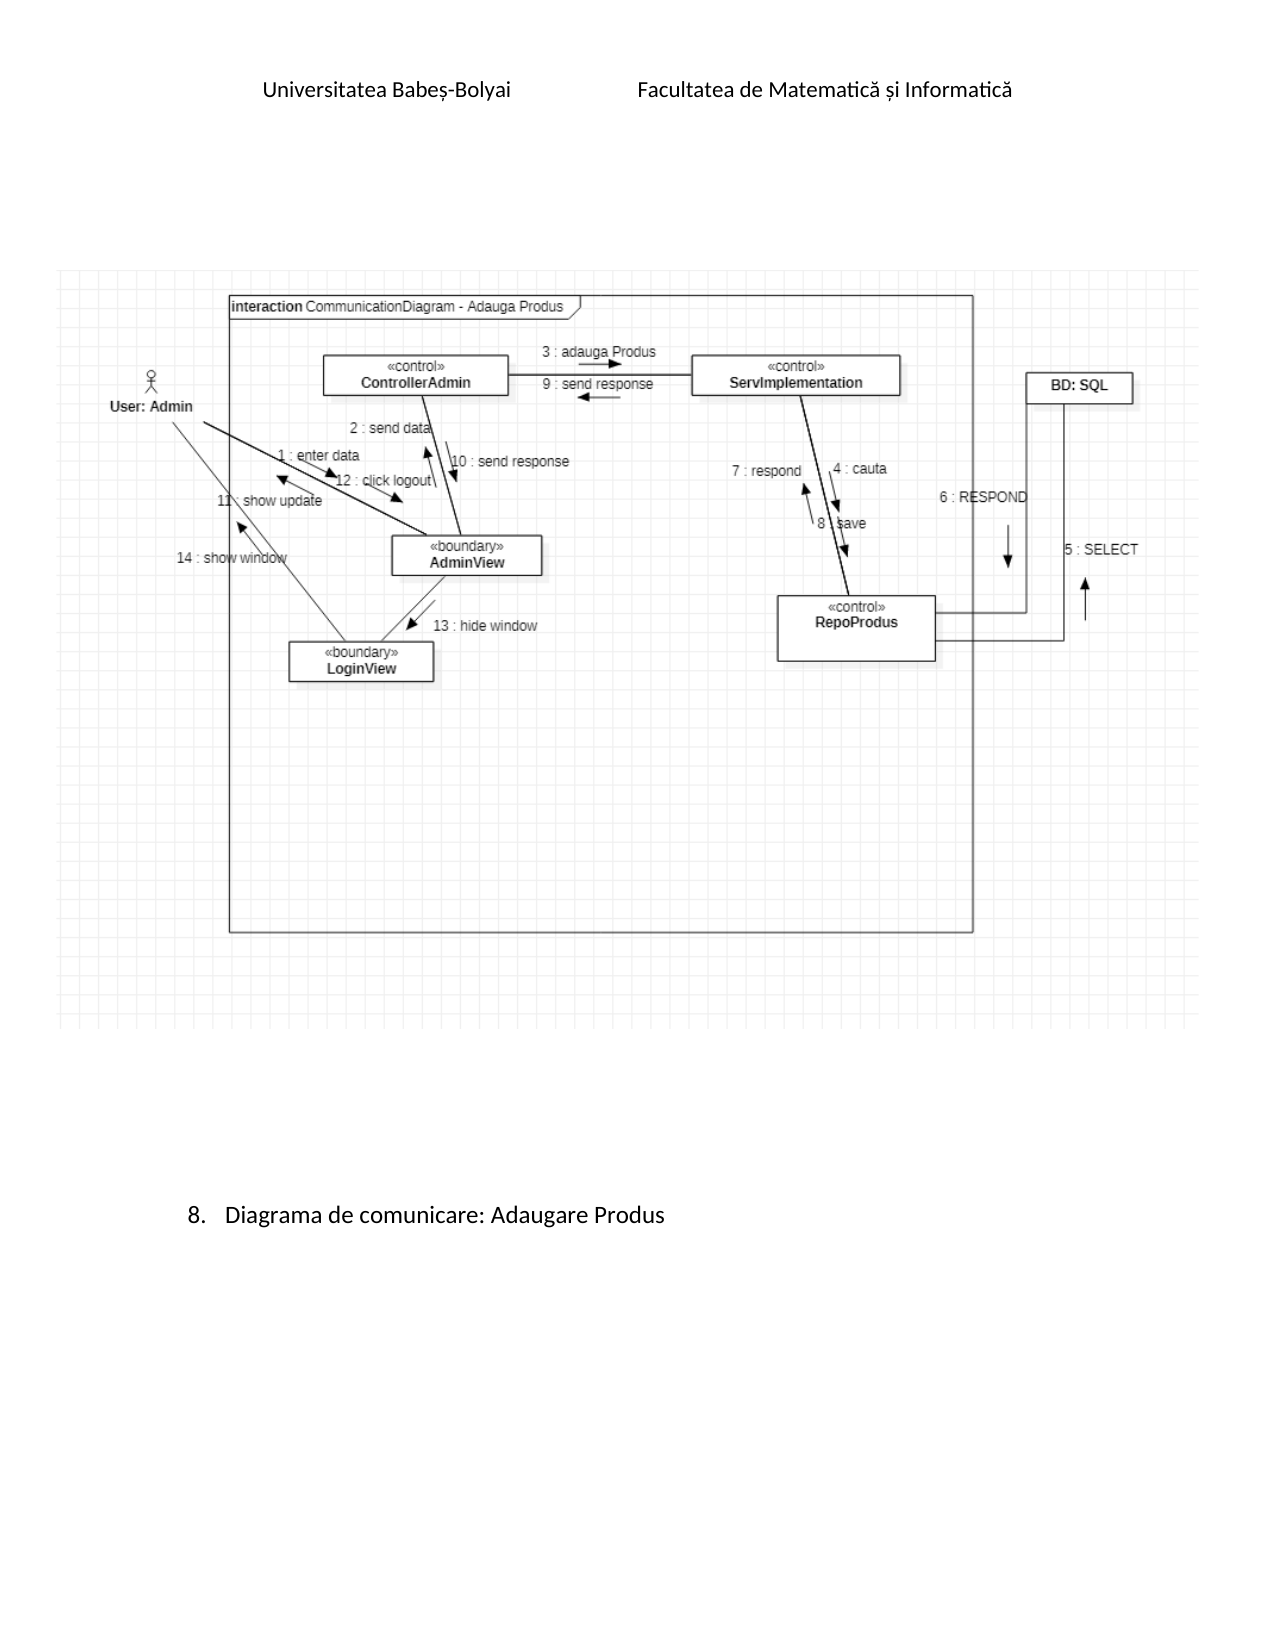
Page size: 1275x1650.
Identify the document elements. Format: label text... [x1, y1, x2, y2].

picture [56, 270, 1199, 1029]
list Diagrama de comunicare: Adaugare Produs [187, 1199, 1125, 1230]
